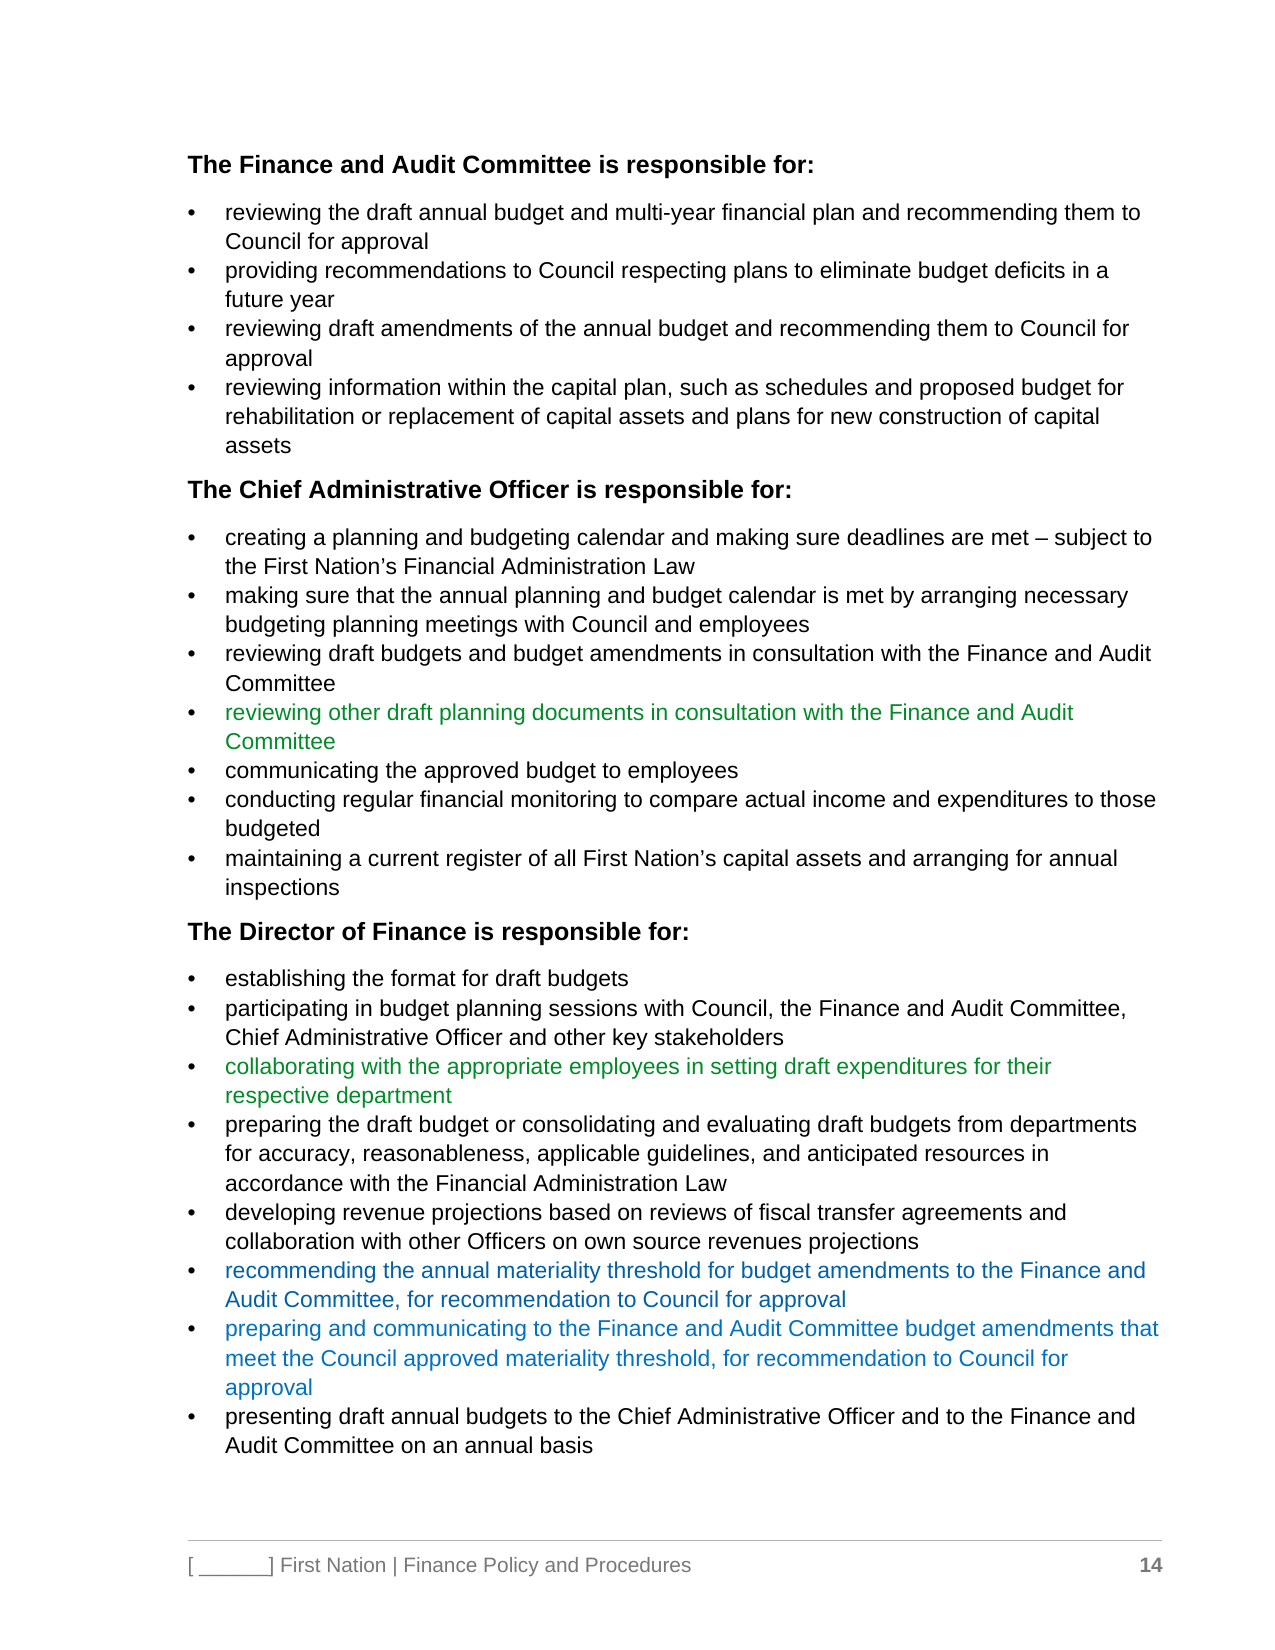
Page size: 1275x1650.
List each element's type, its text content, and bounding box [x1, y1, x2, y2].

list developing revenue projections based on reviews of fiscal transfer agreements and collaboration with other Officers on own source revenues projections [187, 1196, 1162, 1254]
list communicating the approved budget to employees [187, 754, 1162, 783]
subtitle The Finance and Audit Committee is responsible for: [187, 150, 1162, 179]
list presenting draft annual budgets to the Chief Administrative Officer and to the Finance and Audit Committee on an annual basis [187, 1400, 1162, 1458]
list maintaining a current register of all First Nation’s capital assets and arranging for annual inspections [187, 842, 1162, 900]
list reviewing the draft annual budget and multi-year financial plan and recommending them to Council for approval [187, 196, 1162, 254]
list reviewing draft budgets and budget amendments in consultation with the Finance and Audit Committee [187, 637, 1162, 696]
subtitle The Chief Administrative Officer is responsible for: [187, 475, 1162, 504]
subtitle The Director of Finance is responsible for: [187, 917, 1162, 946]
list creating a planning and budgeting calendar and making sure deadlines are met – subject to the First Nation’s Financial Administration Law [187, 521, 1162, 579]
list preparing the draft budget or consolidating and evaluating draft budgets from departments for accuracy, reasonableness, applicable guidelines, and anticipated resources in accordance with the Financial Administration Law [187, 1108, 1162, 1196]
list reviewing draft amendments of the annual budget and recommending them to Council for approval [187, 312, 1162, 371]
list reviewing information within the capital plan, such as schedules and proposed budget for rehabilitation or replacement of capital assets and plans for new construction of capital assets [187, 371, 1162, 458]
list providing recommendations to Council respecting plans to eliminate budget deficits in a future year [187, 254, 1162, 312]
list making sure that the annual planning and budget calendar is met by arranging necessary budgeting planning meetings with Council and employees [187, 579, 1162, 637]
list collaborating with the appropriate employees in setting draft expenditures for their respective department [187, 1050, 1162, 1108]
list reviewing other draft planning documents in consultation with the Finance and Audit Committee [187, 696, 1162, 754]
list conducting regular financial monitoring to compare actual income and expenditures to those budgeted [187, 783, 1162, 842]
list preparing and communicating to the Finance and Audit Committee budget amendments that meet the Council approved materiality threshold, for recommendation to Council for approval [187, 1312, 1162, 1400]
list participating in budget planning sessions with Council, the Finance and Audit Committee, Chief Administrative Officer and other key stakeholders [187, 992, 1162, 1050]
list recommending the annual materiality threshold for budget amendments to the Finance and Audit Committee, for recommendation to Council for approval [187, 1254, 1162, 1312]
list establishing the format for draft budgets [187, 962, 1162, 992]
